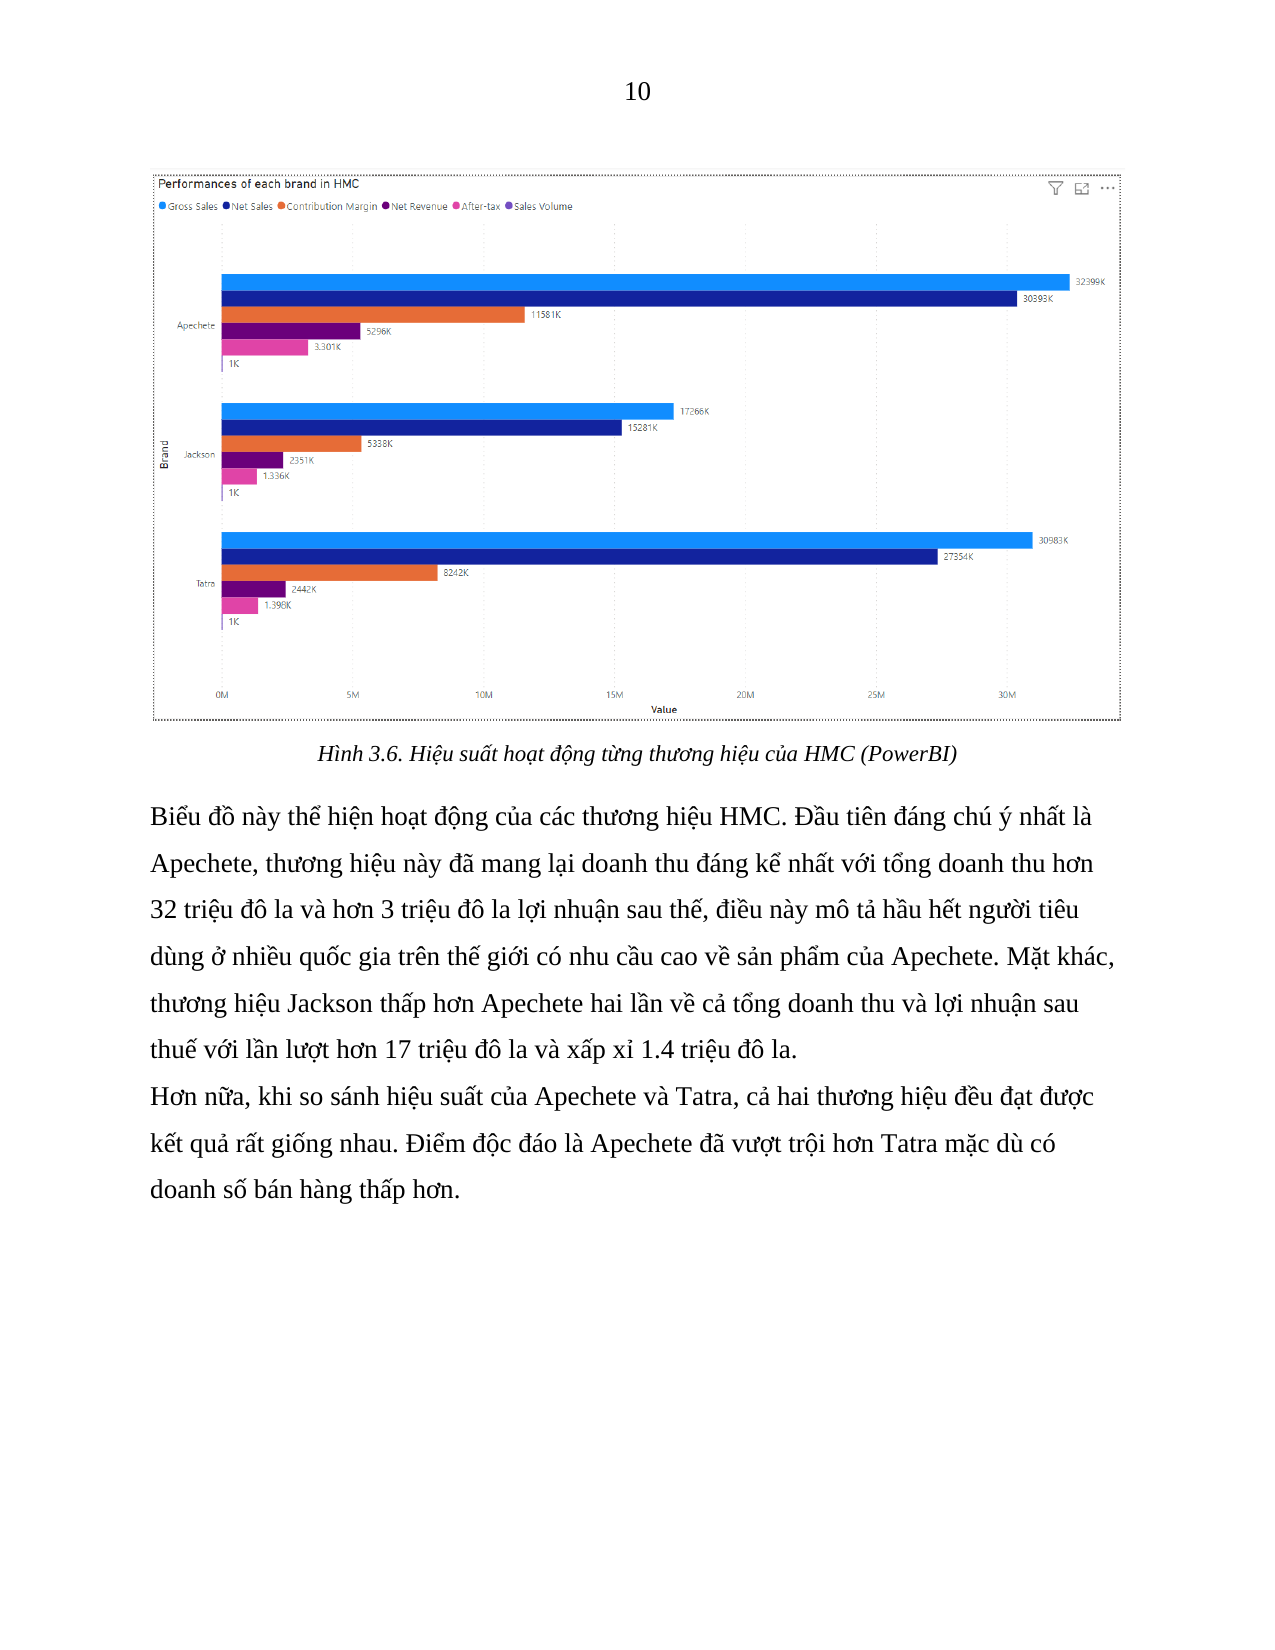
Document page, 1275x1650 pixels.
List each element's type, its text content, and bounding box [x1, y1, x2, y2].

text Hơn nữa, khi so sánh hiệu suất của Apechete và Tatra, cả hai thương hiệu đều đạt được kết quả rất giống nhau. Điểm độc đáo là Apechete đã vượt trội hơn Tatra mặc dù có doanh số bán hàng thấp hơn. [150, 1080, 1125, 1205]
text Biểu đồ này thể hiện hoạt động của các thương hiệu HMC. Đầu tiên đáng chú ý nhất là Apechete, thương hiệu này đã mang lại doanh thu đáng kể nhất với tổng doanh thu hơn 32 triệu đô la và hơn 3 triệu đô la lợi nhuận sau thế, điều này mô tả hầu hết người tiêu dùng ở nhiều quốc gia trên thế giới có nhu cầu cao về sản phẩm của Apechete. Mặt khác, thương hiệu Jackson thấp hơn Apechete hai lần về cả tổng doanh thu và lợi nhuận sau thuế với lần lượt hơn 17 triệu đô la và xấp xỉ 1.4 triệu đô la. [150, 800, 1125, 1065]
picture [150, 168, 1125, 725]
